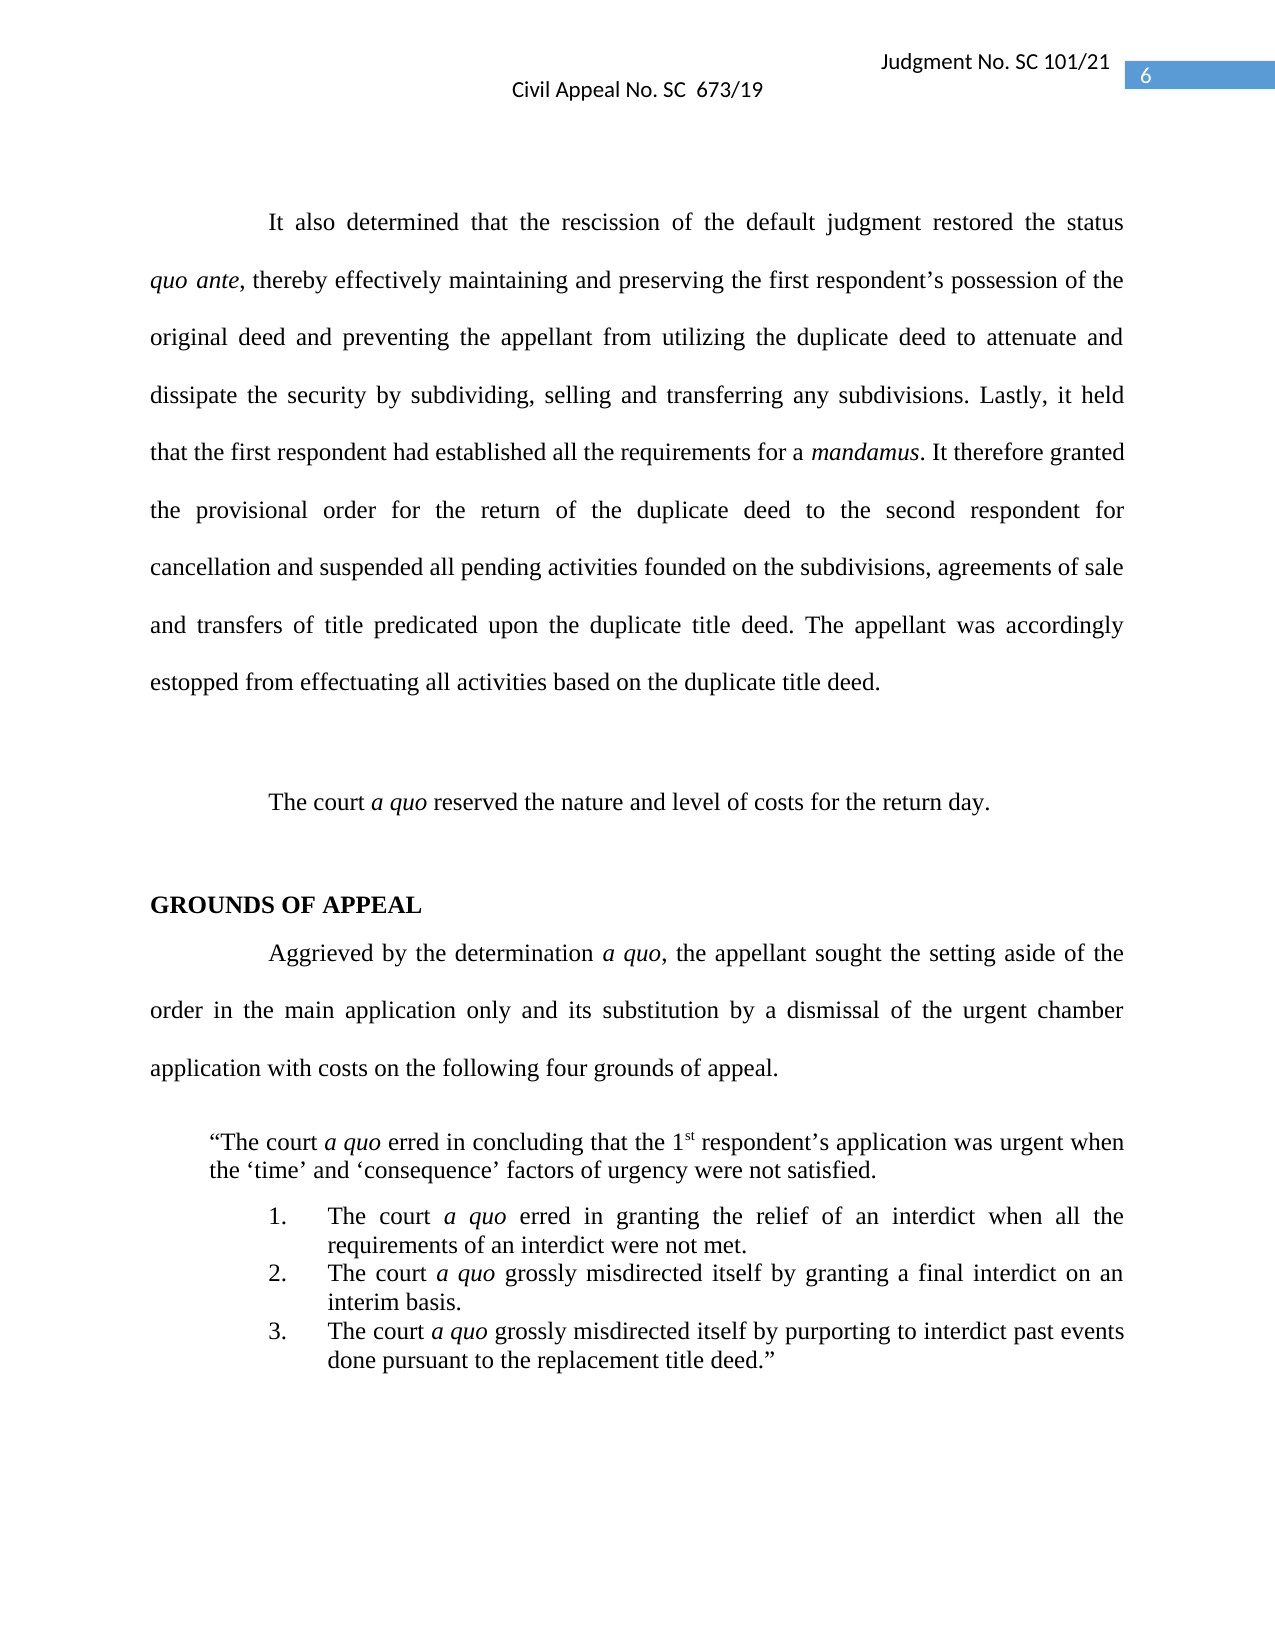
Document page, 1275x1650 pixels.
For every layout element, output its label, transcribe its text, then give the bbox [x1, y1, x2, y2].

text GROUNDS OF APPEAL [150, 890, 1125, 919]
list The court a quo grossly misdirected itself by purporting to interdict past events done pursuant to the replacement title deed.” [268, 1316, 1125, 1373]
list The court a quo erred in granting the relief of an interdict when all the requirements of an interdict were not met. [268, 1201, 1125, 1258]
text The court a quo reserved the nature and level of costs for the return day. [150, 787, 1125, 816]
text Aggrieved by the determination a quo, the appellant sought the setting aside of the order in the main application only and its substitution by a dismissal of the urgent chamber application with costs on the following four grounds of appeal. [150, 938, 1125, 1081]
text It also determined that the rescission of the default judgment restored the status quo ante, thereby effectively maintaining and preserving the first respondent’s possession of the original deed and preventing the appellant from utilizing the duplicate deed to attenuate and dissipate the security by subdividing, selling and transferring any subdivisions. Lastly, it held that the first respondent had established all the requirements for a mandamus. It therefore granted the provisional order for the return of the duplicate deed to the second respondent for cancellation and suspended all pending activities founded on the subdivisions, agreements of sale and transfers of title predicated upon the duplicate title deed. The appellant was accordingly estopped from effectuating all activities based on the duplicate title deed. [150, 207, 1125, 696]
list The court a quo grossly misdirected itself by granting a final interdict on an interim basis. [268, 1258, 1125, 1316]
text “The court a quo erred in concluding that the 1st respondent’s application was urgent when the ‘time’ and ‘consequence’ factors of urgency were not satisfied. [209, 1127, 1125, 1184]
